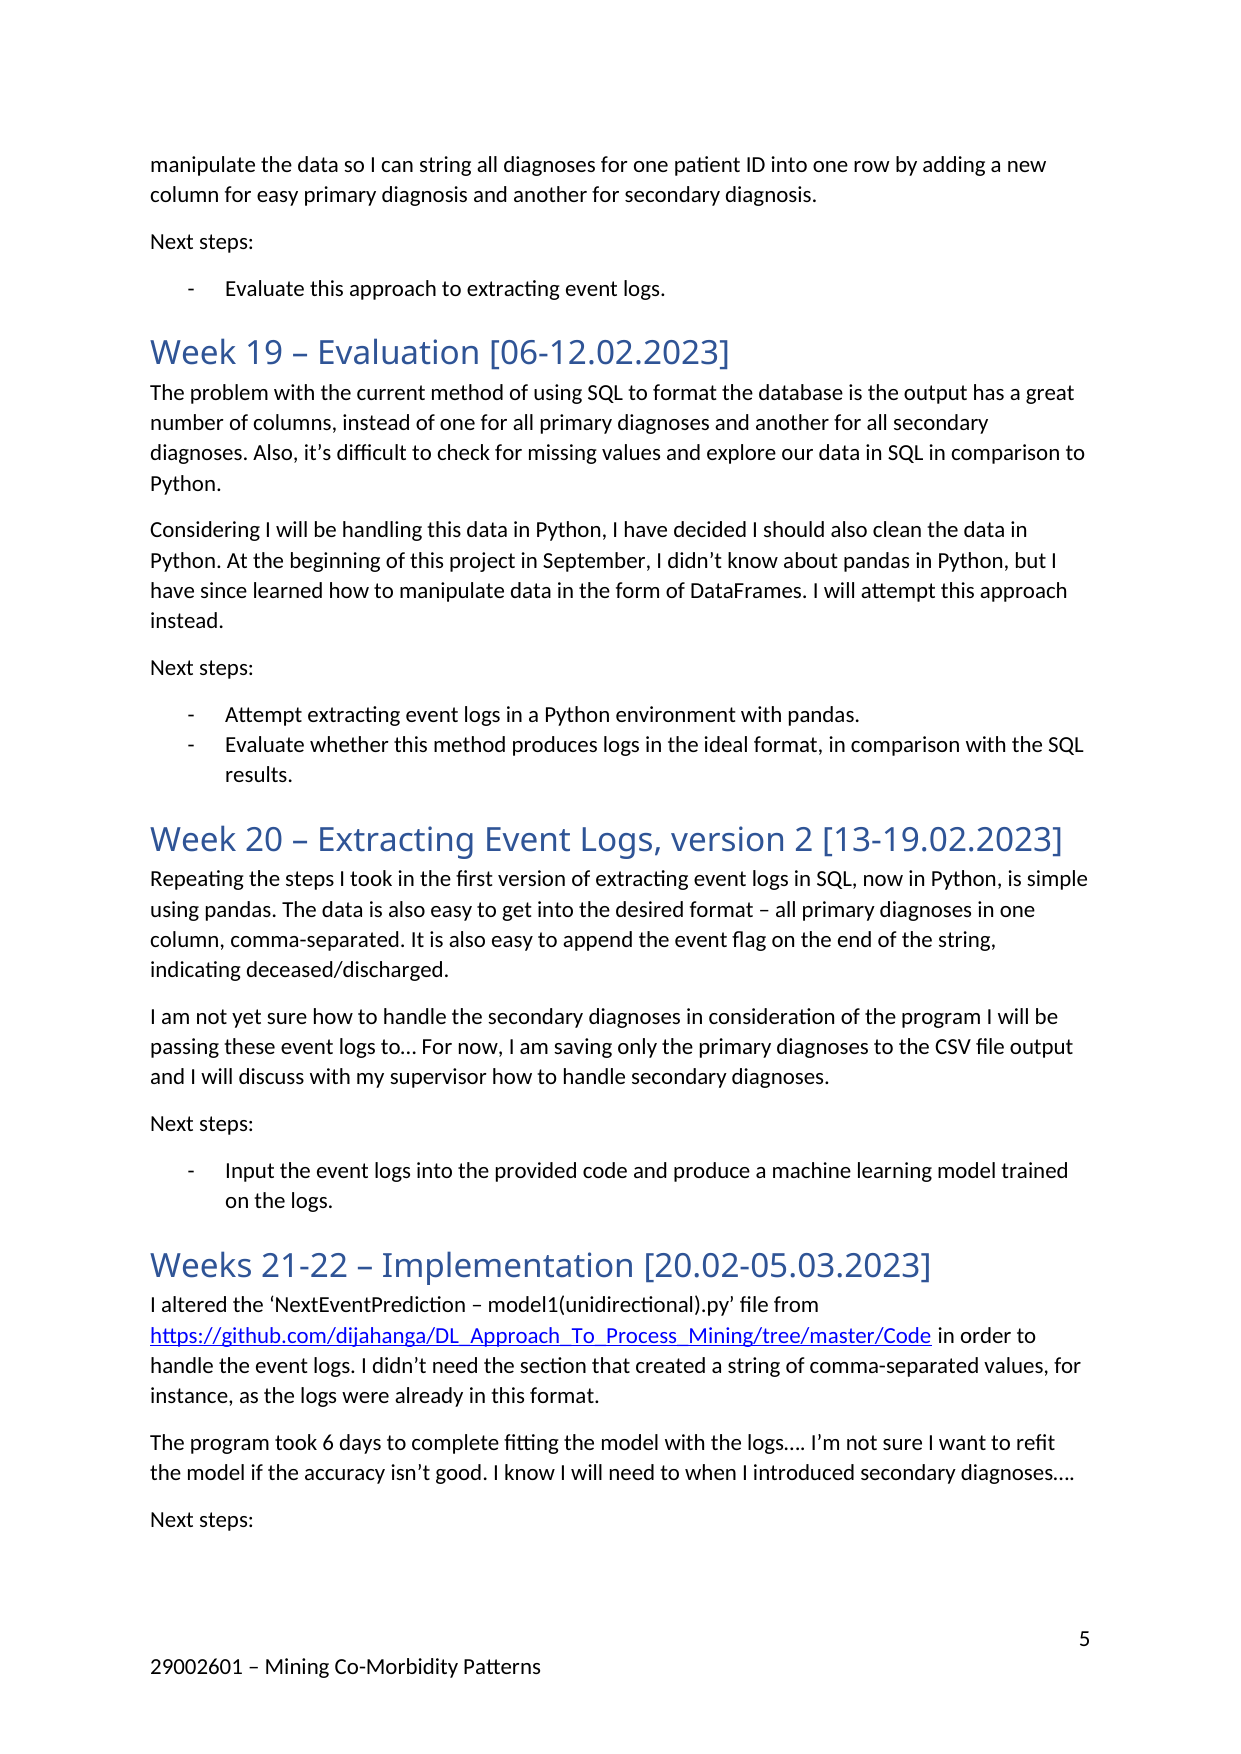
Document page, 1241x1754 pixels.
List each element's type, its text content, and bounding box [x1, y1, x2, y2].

text Next steps: [150, 653, 1090, 681]
text I am not yet sure how to handle the secondary diagnoses in consideration of the program I will be passing these event logs to… For now, I am saving only the primary diagnoses to the CSV file output and I will discuss with my supervisor how to handle secondary diagnoses. [150, 1002, 1090, 1091]
text The problem with the current method of using SQL to format the database is the output has a great number of columns, instead of one for all primary diagnoses and another for all secondary diagnoses. Also, it’s difficult to check for missing values and explore our data in SQL in comparison to Python. [150, 378, 1090, 497]
text I altered the ‘NextEventPrediction – model1(unidirectional).py’ file from https://github.com/dijahanga/DL_Approach_To_Process_Mining/tree/master/Code in order to handle the event logs. I didn’t need the section that created a string of comma-separated values, for instance, as the logs were already in this format. [150, 1291, 1090, 1409]
subtitle Week 19 – Evaluation [06-12.02.2023] [150, 329, 1090, 374]
subtitle Weeks 21-22 – Implementation [20.02-05.03.2023] [150, 1242, 1090, 1287]
text Next steps: [150, 1109, 1090, 1137]
list Evaluate whether this method produces logs in the ideal format, in comparison with the SQL results. [187, 730, 1090, 788]
subtitle Week 20 – Extracting Event Logs, version 2 [13-19.02.2023] [150, 816, 1090, 861]
list Evaluate this approach to extracting event logs. [187, 274, 1090, 302]
text Next steps: [150, 1505, 1090, 1533]
text Next steps: [150, 227, 1090, 255]
list Attempt extracting event logs in a Python environment with pandas. [187, 700, 1090, 728]
text Considering I will be handling this data in Python, I have decided I should also clean the data in Python. At the beginning of this project in September, I didn’t know about pandas in Python, but I have since learned how to manipulate data in the form of DataFrames. I will attempt this approach instead. [150, 516, 1090, 634]
text Repeating the steps I took in the first version of extracting event logs in SQL, now in Python, is simple using pandas. The data is also easy to get into the desired format – all primary diagnoses in one column, comma-separated. It is also easy to append the event flag on the end of the string, indicating deceased/discharged. [150, 864, 1090, 983]
list Input the event logs into the provided code and produce a machine learning model trained on the logs. [187, 1156, 1090, 1214]
